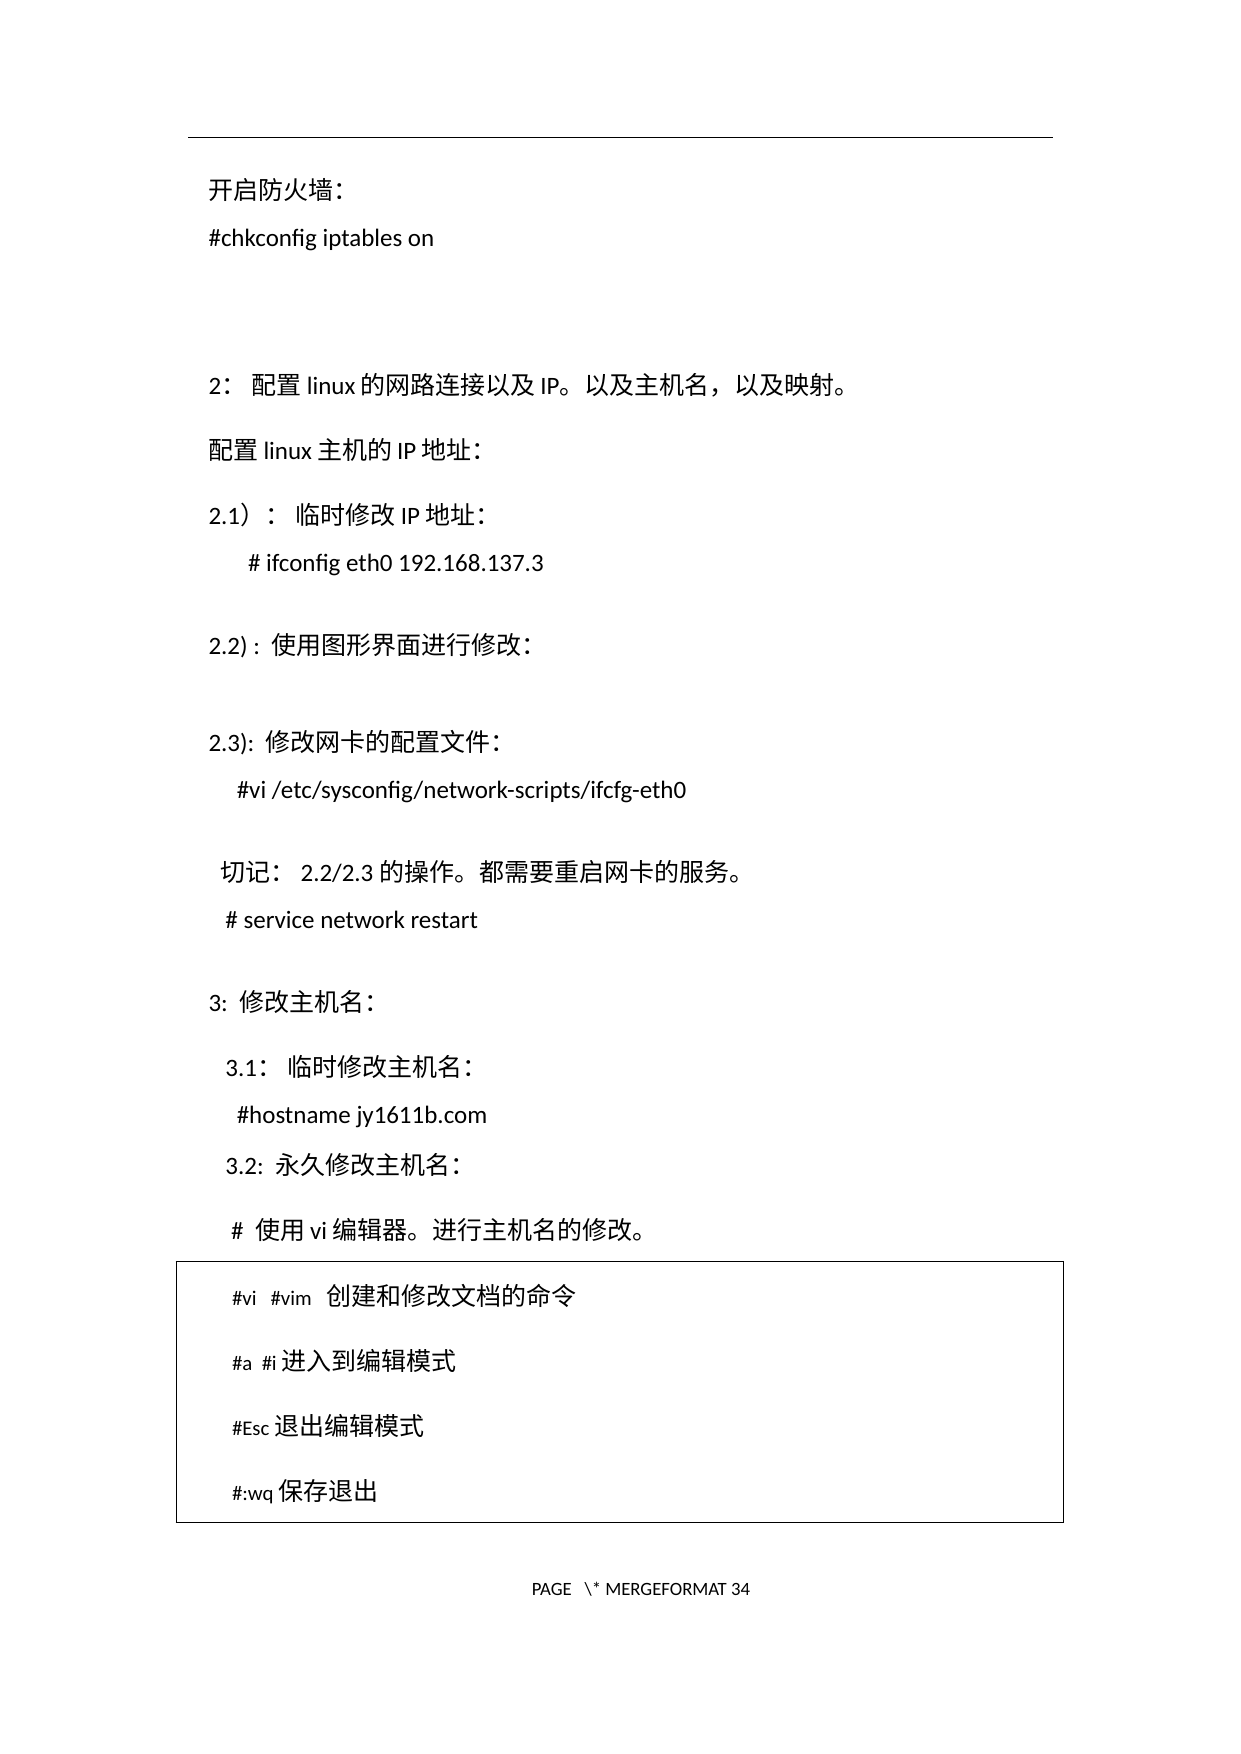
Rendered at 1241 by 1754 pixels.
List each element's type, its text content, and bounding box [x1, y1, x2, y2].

text 切记： 2.2/2.3 的操作。都需要重启网卡的服务。 [187, 838, 1053, 903]
text # 使用vi 编辑器。进行主机名的修改。 [187, 1196, 1053, 1261]
text 3.2: 永久修改主机名： [187, 1131, 1053, 1196]
text 开启防火墙： [187, 156, 1053, 221]
text 3.1： 临时修改主机名： [187, 1033, 1053, 1098]
text #chkconfig iptables on [187, 221, 1053, 253]
text 2.2) : 使用图形界面进行修改： [187, 611, 1053, 676]
text 2： 配置linux的网路连接以及IP。以及主机名，以及映射。 [187, 351, 1053, 416]
text # ifconfig eth0 192.168.137.3 [187, 546, 1053, 578]
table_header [177, 1262, 1063, 1522]
text 配置linux主机的IP地址： [187, 416, 1053, 481]
text 2.1）： 临时修改IP地址： [187, 481, 1053, 546]
text # service network restart [187, 903, 1053, 936]
text #vi /etc/sysconfig/network-scripts/ifcfg-eth0 [187, 773, 1053, 806]
text #hostname jy1611b.com [187, 1098, 1053, 1131]
text 2.3): 修改网卡的配置文件： [187, 708, 1053, 773]
text 3: 修改主机名： [187, 968, 1053, 1033]
